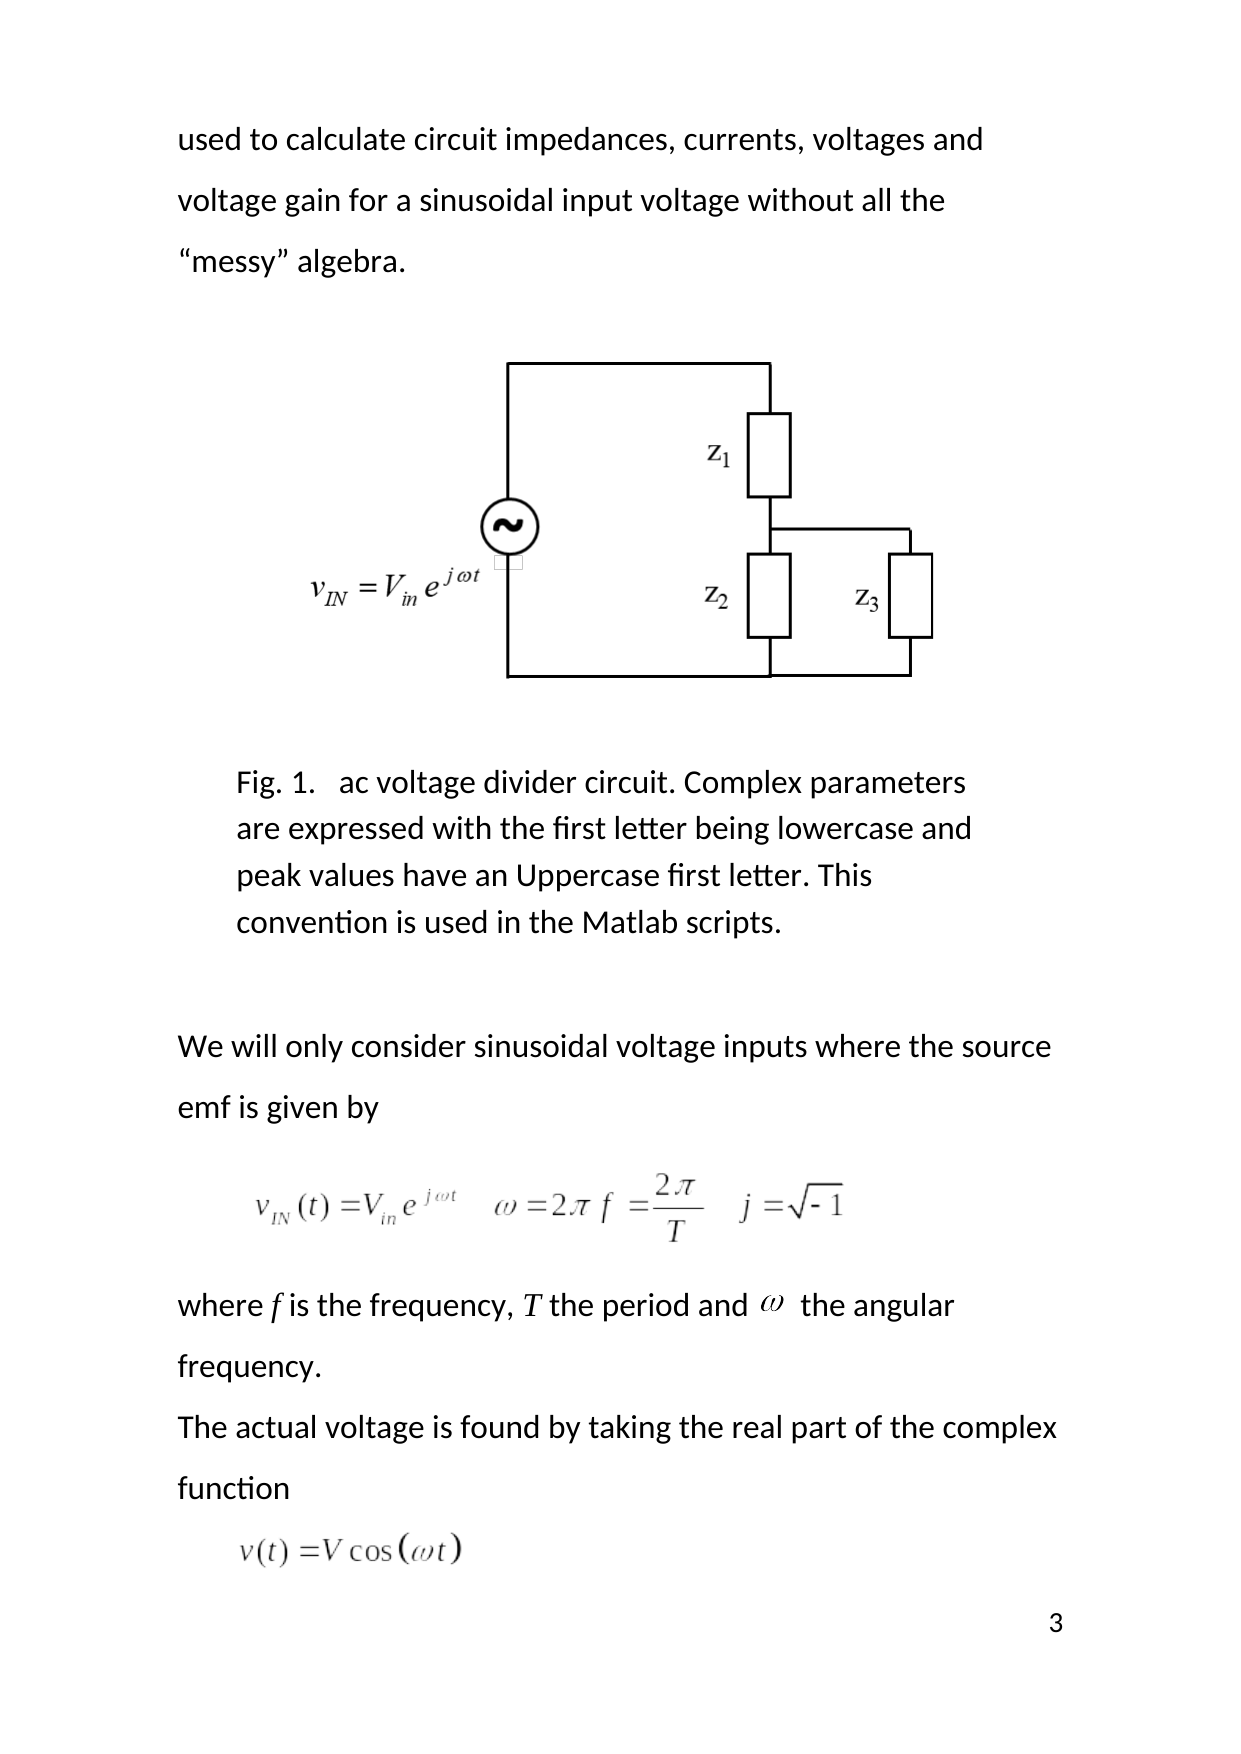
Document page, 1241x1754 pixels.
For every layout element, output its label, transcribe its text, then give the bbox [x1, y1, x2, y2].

text We will only consider sinusoidal voltage inputs where the source emf is given by [177, 1025, 1063, 1127]
text Fig. 1. ac voltage divider circuit. Complex parameters are expressed with the first letter being lowercase and peak values have an Uppercase first letter. This convention is used in the Matlab scripts. [236, 761, 1004, 942]
text The actual voltage is found by taking the real part of the complex function [177, 1406, 1063, 1508]
text where f is the frequency, T the period and the angular frequency. [177, 1284, 1063, 1386]
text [177, 118, 1063, 281]
picture [307, 362, 934, 680]
